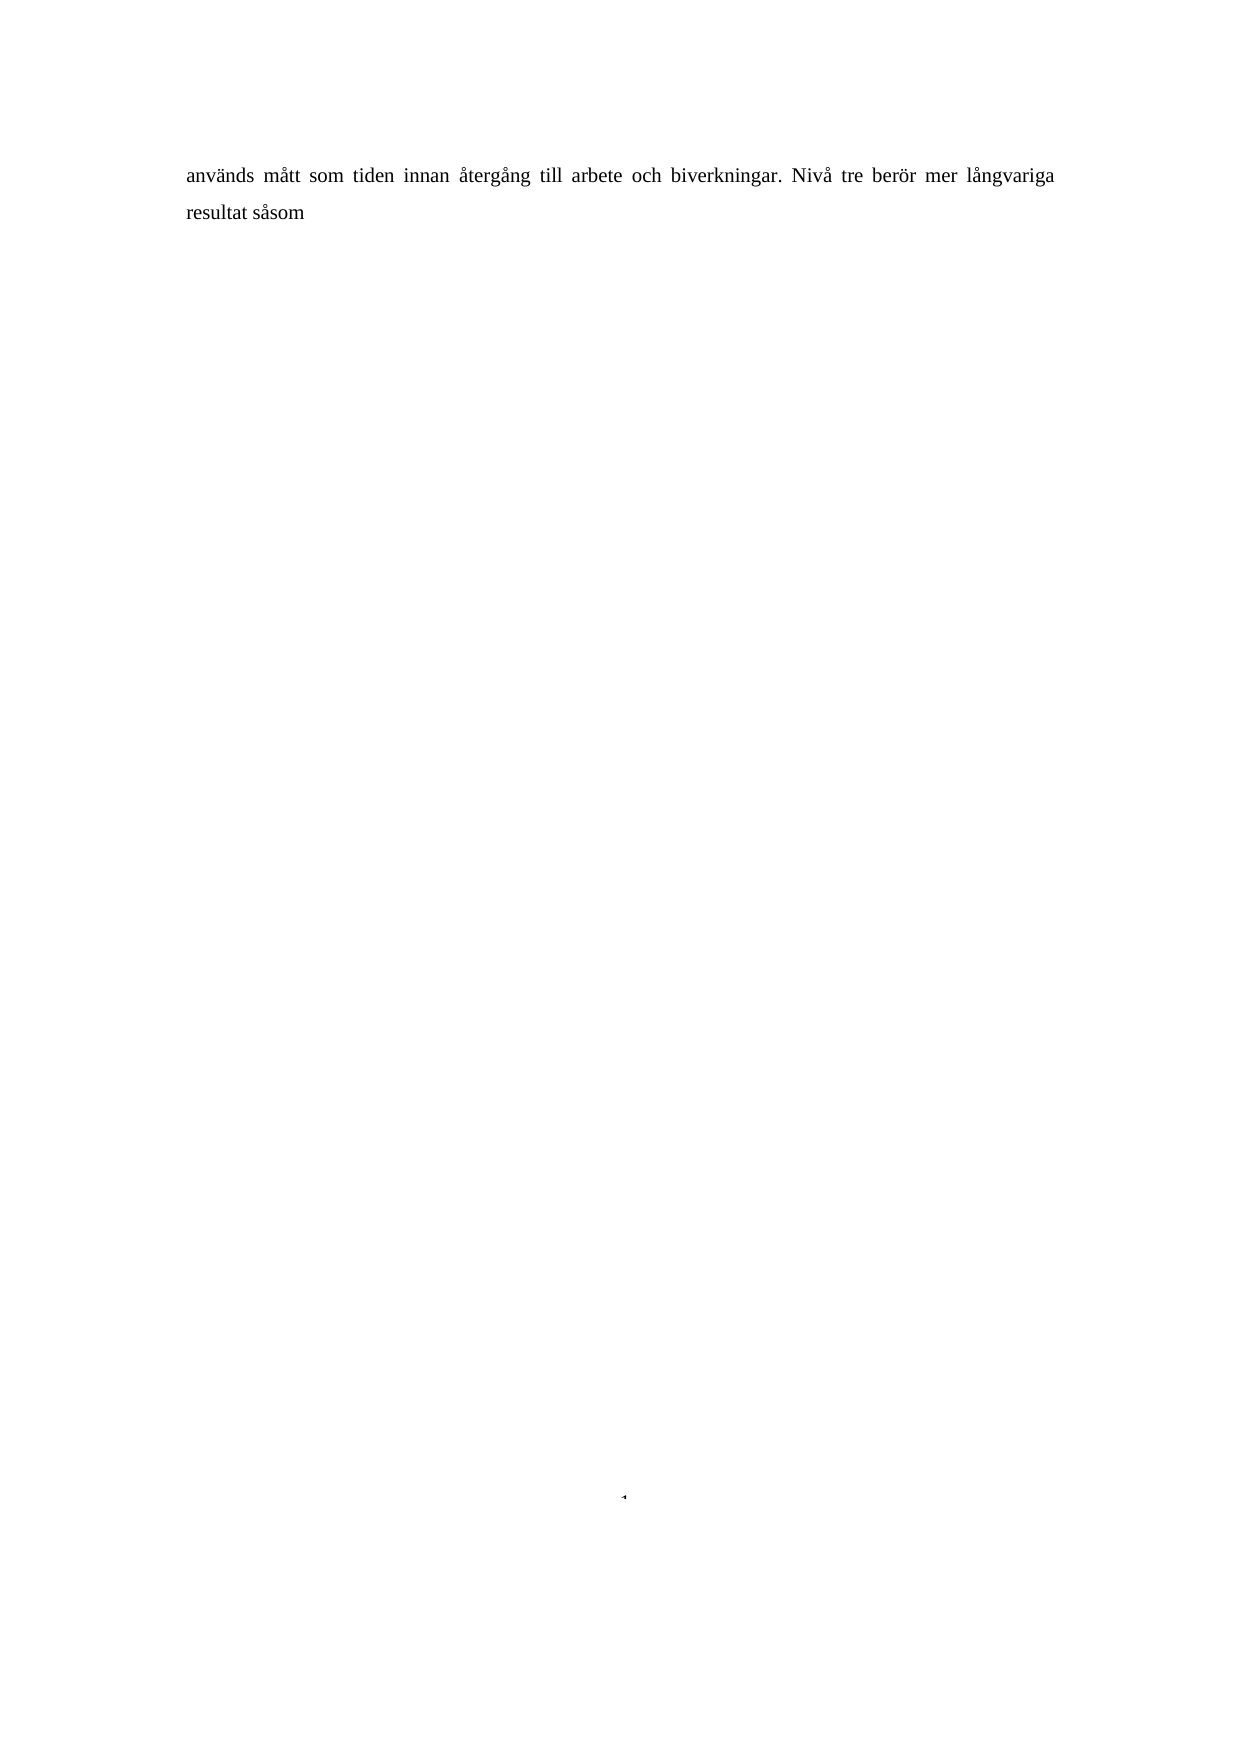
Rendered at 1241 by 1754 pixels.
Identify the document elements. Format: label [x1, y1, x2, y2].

text [186, 162, 1054, 224]
